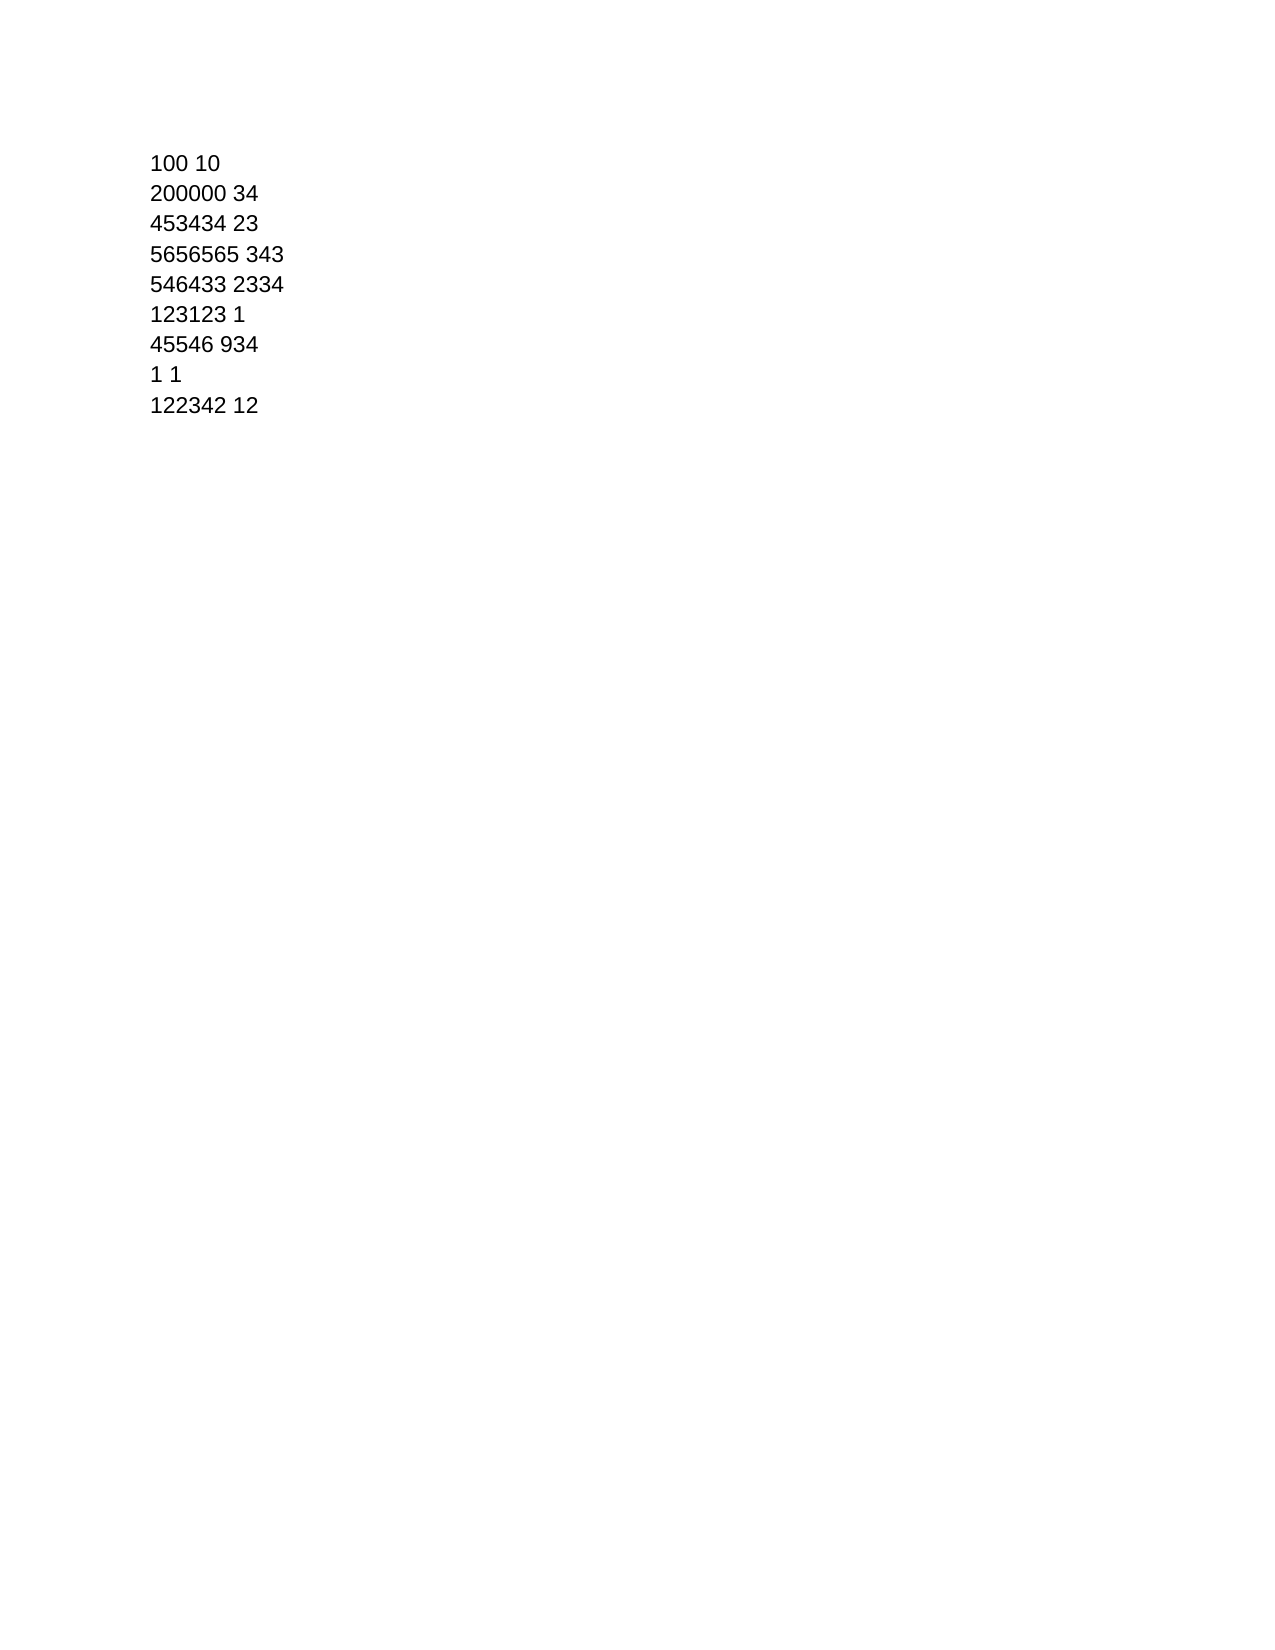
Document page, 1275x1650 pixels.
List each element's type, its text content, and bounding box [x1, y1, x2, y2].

text 200000 34 [150, 180, 1125, 207]
text 45546 934 [150, 331, 1125, 358]
text 453434 23 [150, 210, 1125, 237]
text 5656565 343 [150, 241, 1125, 267]
text 122342 12 [150, 392, 1125, 418]
text 546433 2334 [150, 271, 1125, 297]
text 1 1 [150, 361, 1125, 388]
text 123123 1 [150, 301, 1125, 327]
text 100 10 [150, 150, 1125, 176]
